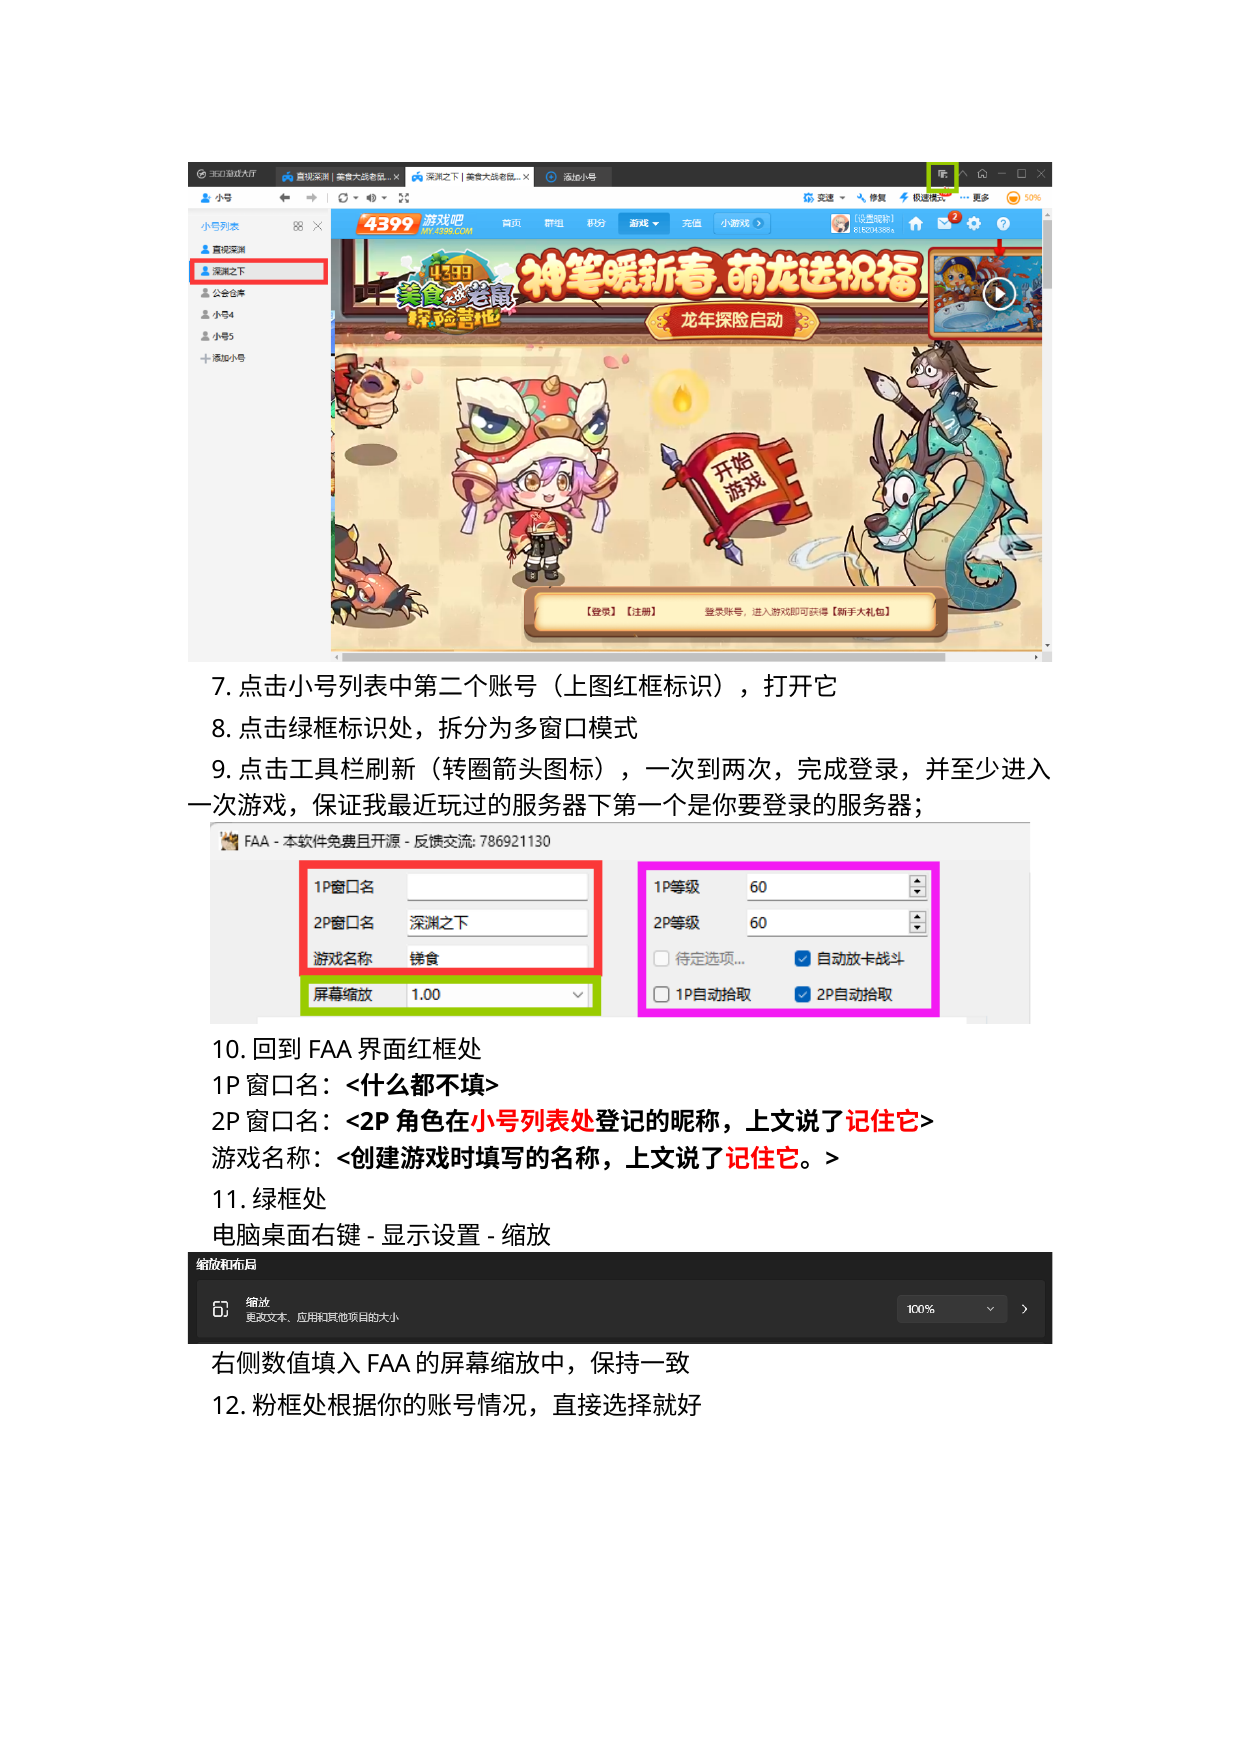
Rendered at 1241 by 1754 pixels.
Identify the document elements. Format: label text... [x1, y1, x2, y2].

subtitle 回到FAA界面红框处 [187, 1029, 1053, 1066]
picture [210, 822, 1030, 1024]
subtitle 绿框处 [187, 1179, 1053, 1216]
text 电脑桌面右键 - 显示设置 - 缩放 [187, 1216, 1053, 1252]
subtitle 点击绿框标识处，拆分为多窗口模式 [187, 708, 1053, 744]
subtitle 点击工具栏刷新（转圈箭头图标），一次到两次，完成登录，并至少进入一次游戏，保证我最近玩过的服务器下第一个是你要登录的服务器； [187, 749, 1053, 822]
subtitle 粉框处根据你的账号情况，直接选择就好 [187, 1385, 1053, 1421]
subtitle 点击小号列表中第二个账号（上图红框标识），打开它 [187, 667, 1053, 703]
text 2P窗口名：<2P角色在小号列表处登记的昵称，上文说了记住它> [187, 1102, 1053, 1138]
picture [188, 162, 1053, 662]
text 右侧数值填入FAA的屏幕缩放中，保持一致 [187, 1344, 1053, 1380]
text 游戏名称：<创建游戏时填写的名称，上文说了记住它。> [187, 1138, 1053, 1174]
picture [187, 1252, 1053, 1344]
text 1P窗口名：<什么都不填> [187, 1066, 1053, 1102]
